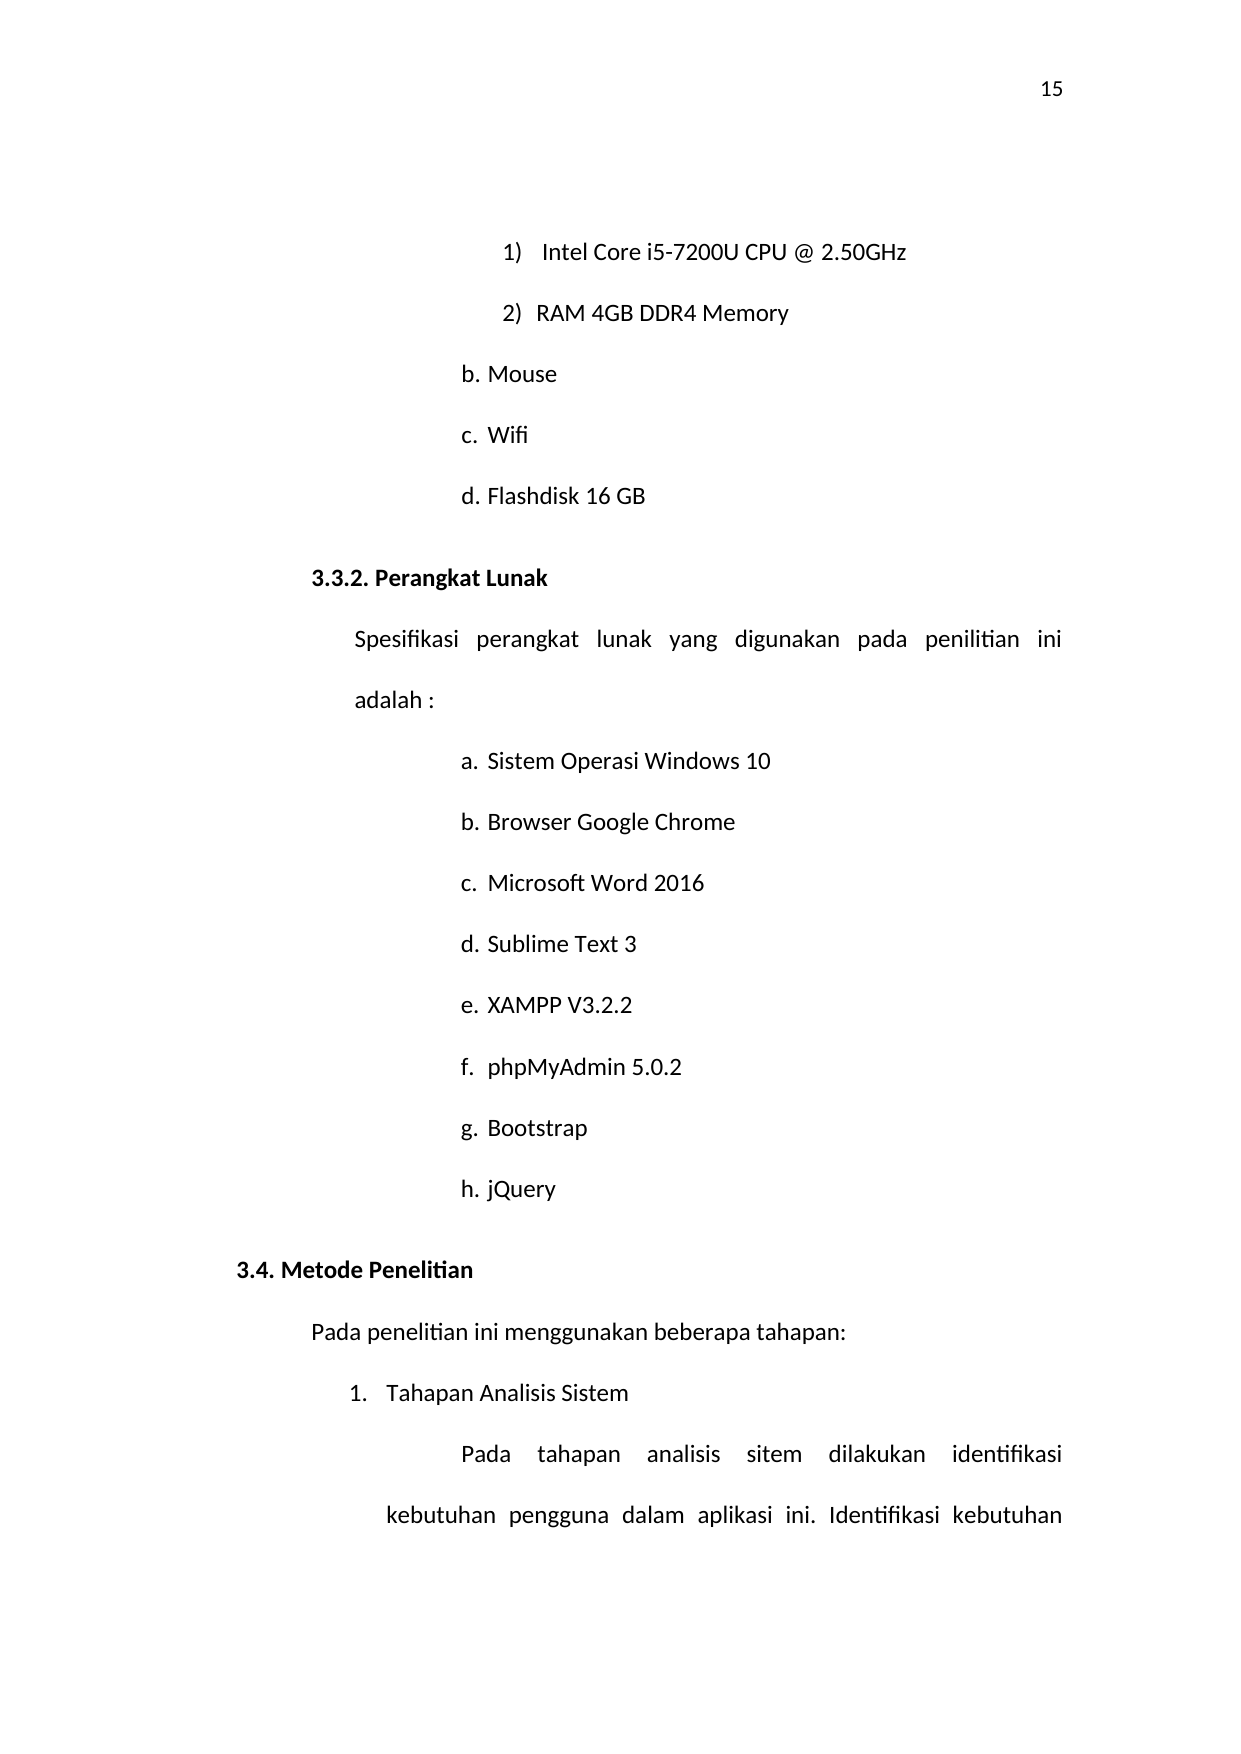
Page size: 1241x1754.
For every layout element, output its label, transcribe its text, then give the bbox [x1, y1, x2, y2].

list Spesifikasi perangkat lunak yang digunakan pada penilitian ini adalah : [354, 623, 1063, 715]
list Sistem Operasi Windows 10 [461, 745, 1063, 776]
list phpMyAdmin 5.0.2 [461, 1051, 1063, 1081]
list Intel Core i5-7200U CPU @ 2.50GHz [502, 236, 1063, 267]
list Pada penelitian ini menggunakan beberapa tahapan: [281, 1316, 1063, 1346]
list Microsoft Word 2016 [461, 867, 1063, 898]
list Sublime Text 3 [461, 928, 1063, 959]
list RAM 4GB DDR4 Memory [502, 297, 1063, 328]
subtitle 3.3.2. Perangkat Lunak [236, 562, 1063, 593]
list Mouse [461, 358, 1063, 389]
list Bootstrap [461, 1112, 1063, 1142]
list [386, 1438, 1063, 1529]
list Tahapan Analisis Sistem [349, 1377, 1063, 1407]
list jQuery [461, 1173, 1063, 1203]
list Browser Google Chrome [461, 806, 1063, 837]
list XAMPP V3.2.2 [461, 989, 1063, 1020]
list Wifi [461, 419, 1063, 450]
subtitle 3.4. Metode Penelitian [236, 1254, 1063, 1285]
list Flashdisk 16 GB [461, 480, 1063, 511]
